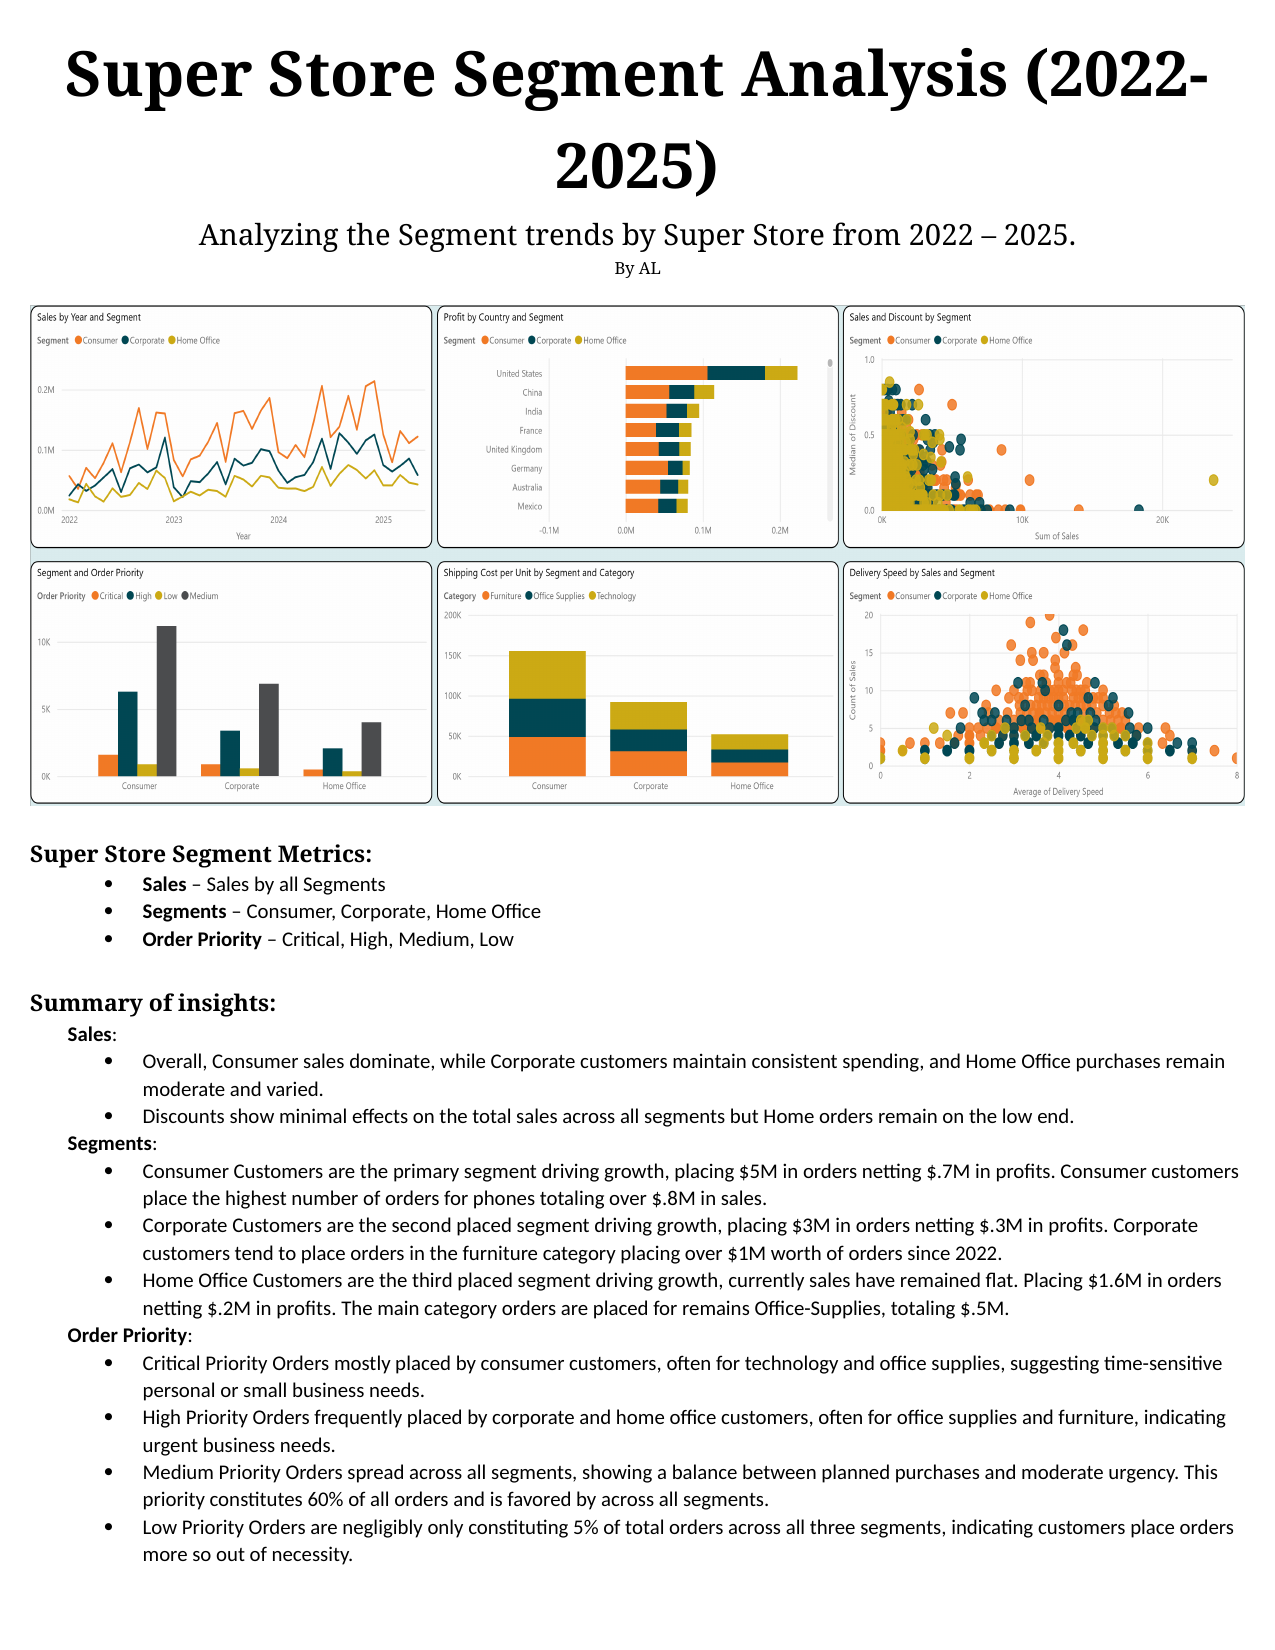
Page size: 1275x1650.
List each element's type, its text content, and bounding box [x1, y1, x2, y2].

list Discounts show minimal effects on the total sales across all segments but Home orders remain on the low end. [105, 1103, 1245, 1128]
list Corporate Customers are the second placed segment driving growth, placing $3M in orders netting $.3M in profits. Corporate customers tend to place orders in the furniture category placing over $1M worth of orders since 2022. [105, 1213, 1245, 1266]
text Super Store Segment Analysis (2022-2025) [30, 30, 1245, 207]
picture [30, 305, 1245, 806]
list Critical Priority Orders mostly placed by consumer customers, often for technology and office supplies, suggesting time-sensitive personal or small business needs. [105, 1350, 1245, 1402]
list Home Office Customers are the third placed segment driving growth, currently sales have remained flat. Placing $1.6M in orders netting $.2M in profits. The main category orders are placed for remains Office-Supplies, totaling $.5M. [105, 1267, 1245, 1320]
text Analyzing the Segment trends by Super Store from 2022 – 2025. [30, 214, 1245, 253]
list Segments – Consumer, Corporate, Home Office [105, 899, 1245, 924]
text Order Priority: [30, 1322, 1245, 1348]
list Low Priority Orders are negligibly only constituting 5% of total orders across all three segments, indicating customers place orders more so out of necessity. [105, 1514, 1245, 1567]
list Consumer Customers are the primary segment driving growth, placing $5M in orders netting $.7M in profits. Consumer customers place the highest number of orders for phones totaling over $.8M in sales. [105, 1158, 1245, 1211]
text Segments: [30, 1131, 1245, 1156]
list High Priority Orders frequently placed by corporate and home office customers, often for office supplies and furniture, indicating urgent business needs. [105, 1404, 1245, 1457]
text Summary of insights: [30, 987, 1245, 1018]
list Sales – Sales by all Segments [105, 871, 1245, 897]
text Sales: [30, 1021, 1245, 1046]
list Order Priority – Critical, High, Medium, Low [105, 926, 1245, 951]
text By AL [30, 257, 1245, 279]
list Overall, Consumer sales dominate, while Corporate customers maintain consistent spending, and Home Office purchases remain moderate and varied. [105, 1048, 1245, 1101]
text Super Store Segment Metrics: [30, 837, 1245, 869]
list Medium Priority Orders spread across all segments, showing a balance between planned purchases and moderate urgency. This priority constitutes 60% of all orders and is favored by across all segments. [105, 1459, 1245, 1512]
